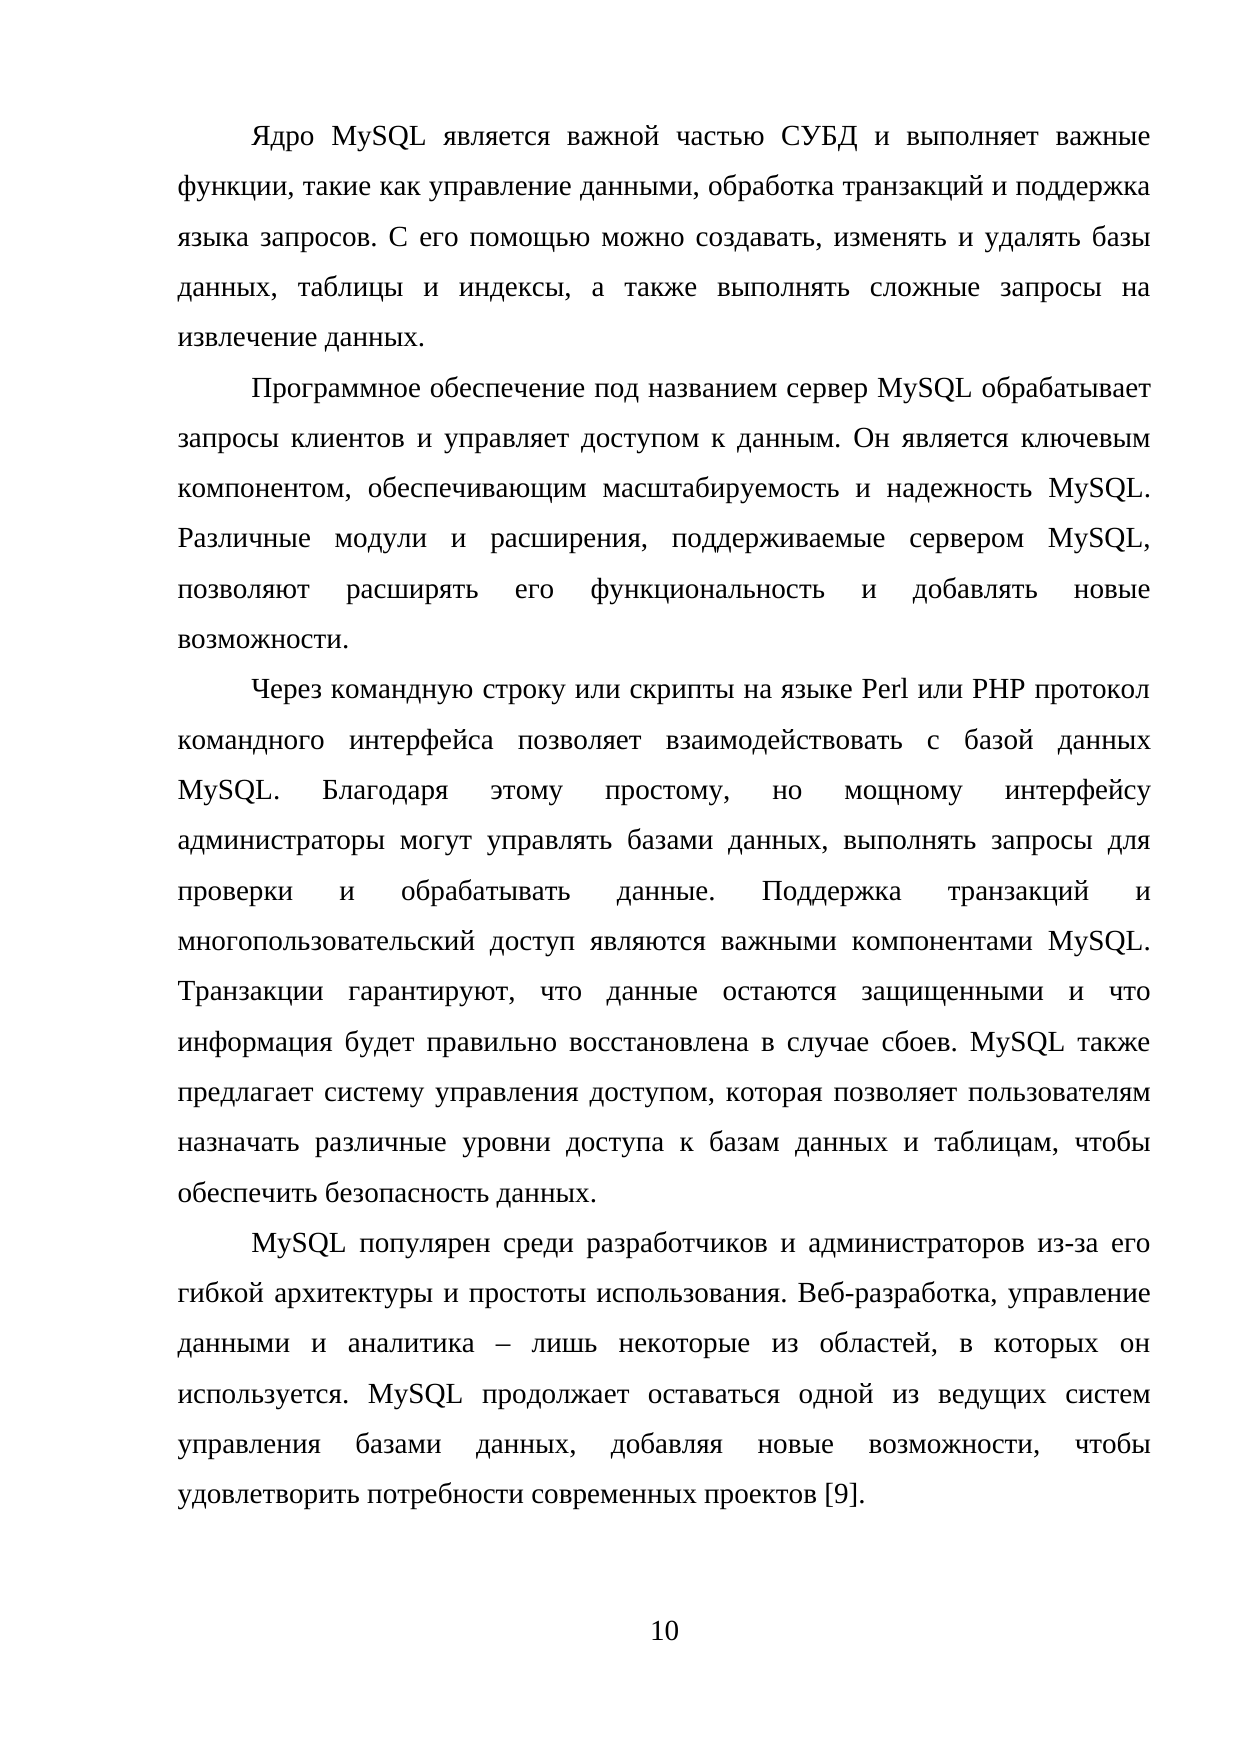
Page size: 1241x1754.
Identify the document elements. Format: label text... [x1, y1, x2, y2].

text Через командную строку или скрипты на языке Perl или PHP протокол командного интерфейса позволяет взаимодействовать с базой данных MySQL. Благодаря этому простому, но мощному интерфейсу администраторы могут управлять базами данных, выполнять запросы для проверки и обрабатывать данные. Поддержка транзакций и многопользовательский доступ являются важными компонентами MySQL. Транзакции гарантируют, что данные остаются защищенными и что информация будет правильно восстановлена в случае сбоев. MySQL также предлагает систему управления доступом, которая позволяет пользователям назначать различные уровни доступа к базам данных и таблицам, чтобы обеспечить безопасность данных. [177, 672, 1152, 1208]
text Ядро MySQL является важной частью СУБД и выполняет важные функции, такие как управление данными, обработка транзакций и поддержка языка запросов. С его помощью можно создавать, изменять и удалять базы данных, таблицы и индексы, а также выполнять сложные запросы на извлечение данных. [177, 118, 1152, 353]
text Программное обеспечение под названием сервер MySQL обрабатывает запросы клиентов и управляет доступом к данным. Он является ключевым компонентом, обеспечивающим масштабируемость и надежность MySQL. Различные модули и расширения, поддерживаемые сервером MySQL, позволяют расширять его функциональность и добавлять новые возможности. [177, 370, 1152, 655]
text MySQL популярен среди разработчиков и администраторов из-за его гибкой архитектуры и простоты использования. Веб-разработка, управление данными и аналитика – лишь некоторые из областей, в которых он используется. MySQL продолжает оставаться одной из ведущих систем управления базами данных, добавляя новые возможности, чтобы удовлетворить потребности современных проектов [9]. [177, 1225, 1152, 1510]
